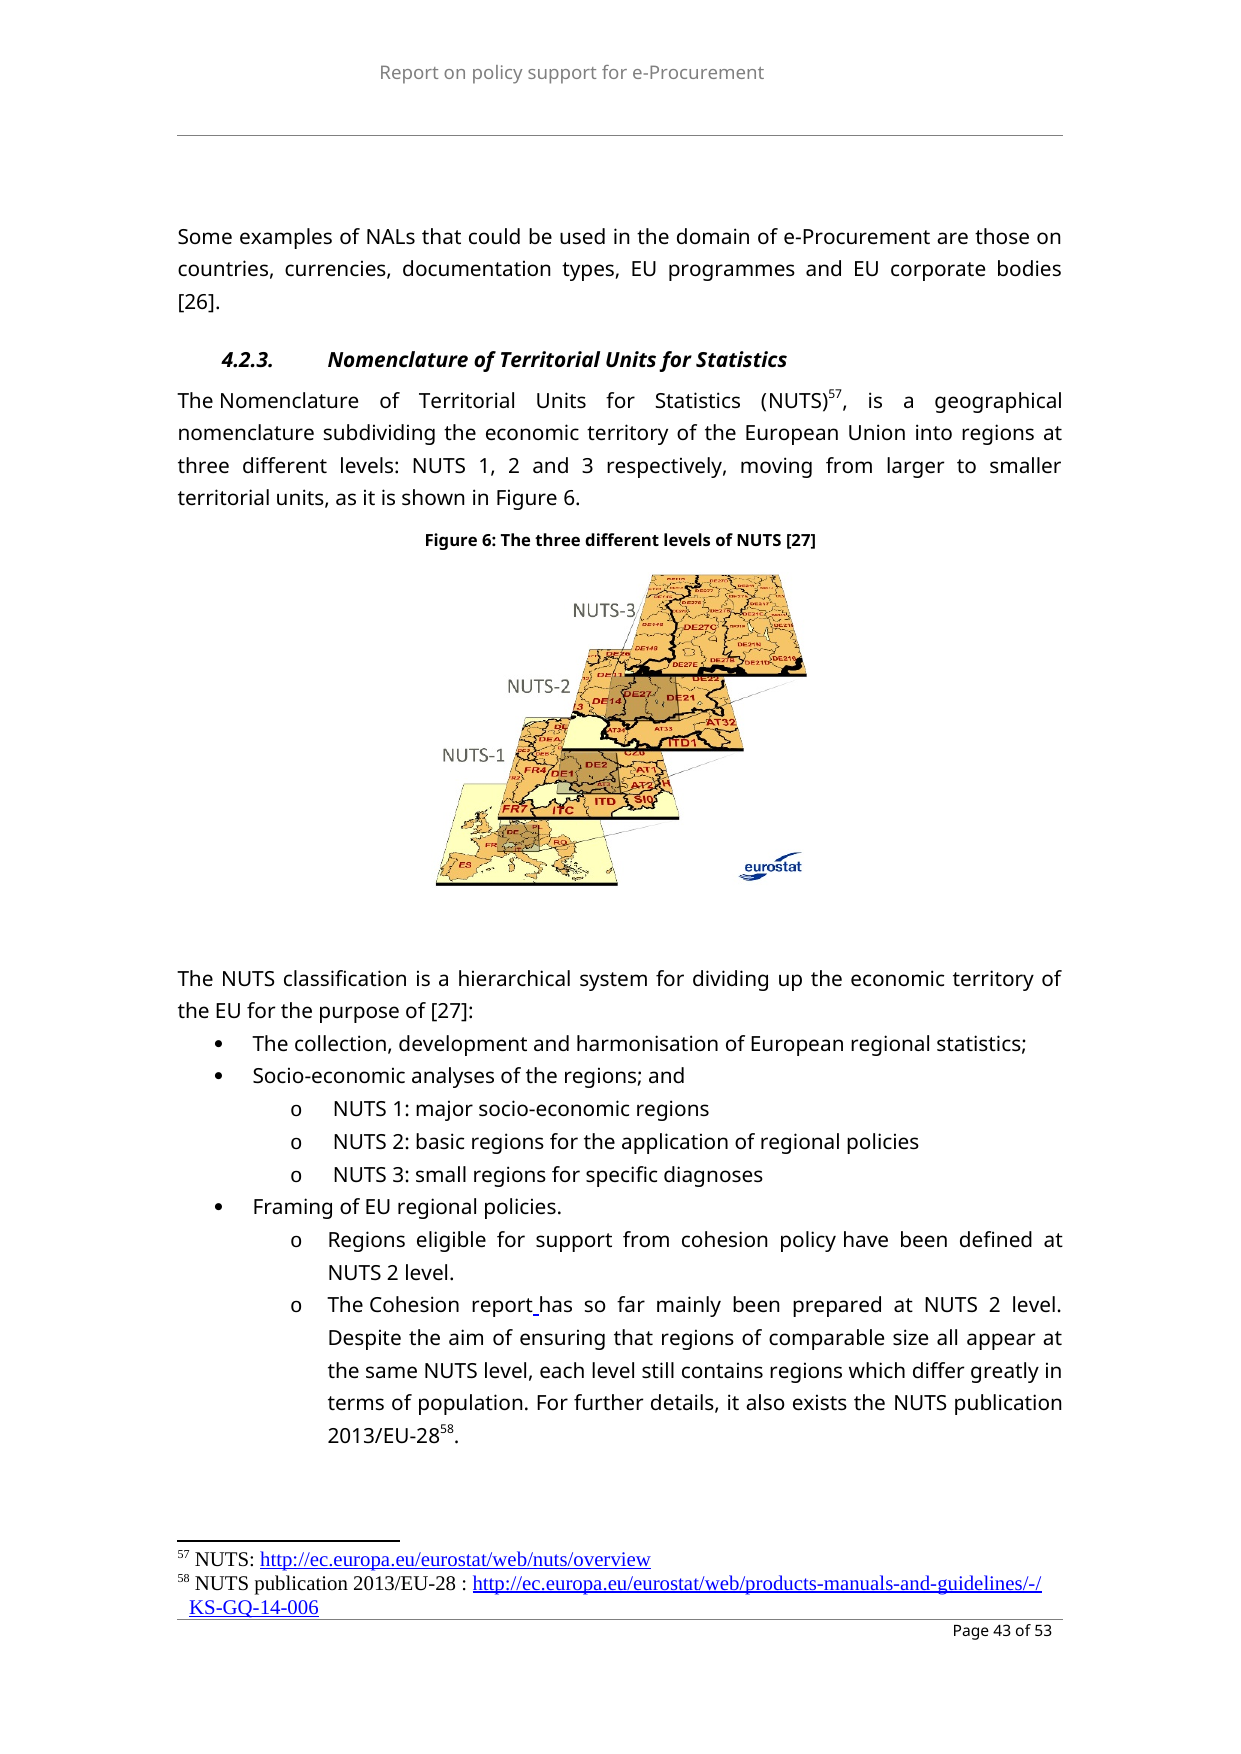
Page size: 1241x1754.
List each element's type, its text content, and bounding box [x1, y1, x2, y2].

list Socio-economic analyses of the regions; and [215, 1061, 1063, 1090]
text The NUTS classification is a hierarchical system for dividing up the economic territory of the EU for the purpose of : [177, 964, 1063, 1025]
text Some examples of NALs that could be used in the domain of e-Procurement are those on countries, currencies, documentation types, EU programmes and EU corporate bodies . [177, 222, 1063, 316]
list Framing of EU regional policies. [215, 1192, 1063, 1221]
list The Cohesion report has so far mainly been prepared at NUTS 2 level. Despite the aim of ensuring that regions of comparable size all appear at the same NUTS level, each level still contains regions which differ greatly in terms of population. For further details, it also exists the NUTS publication 2013/EU-28. [290, 1290, 1063, 1449]
list Regions eligible for support from cohesion policy have been defined at NUTS 2 level. [290, 1225, 1063, 1286]
list NUTS 3: small regions for specific diagnoses [290, 1160, 1063, 1188]
list NUTS 1: major socio-economic regions [290, 1094, 1063, 1123]
list The collection, development and harmonisation of European regional statistics; [215, 1029, 1063, 1057]
text The Nomenclature of Territorial Units for Statistics (NUTS), is a geographical nomenclature subdividing the economic territory of the European Union into regions at three different levels: NUTS 1, 2 and 3 respectively, moving from larger to smaller territorial units, as it is shown in Figure 6. [177, 386, 1063, 512]
text Figure 6: The three different levels of NUTS [177, 529, 1063, 551]
picture [425, 567, 815, 895]
subtitle Nomenclature of Territorial Units for Statistics [222, 345, 1063, 373]
list NUTS 2: basic regions for the application of regional policies [290, 1127, 1063, 1155]
